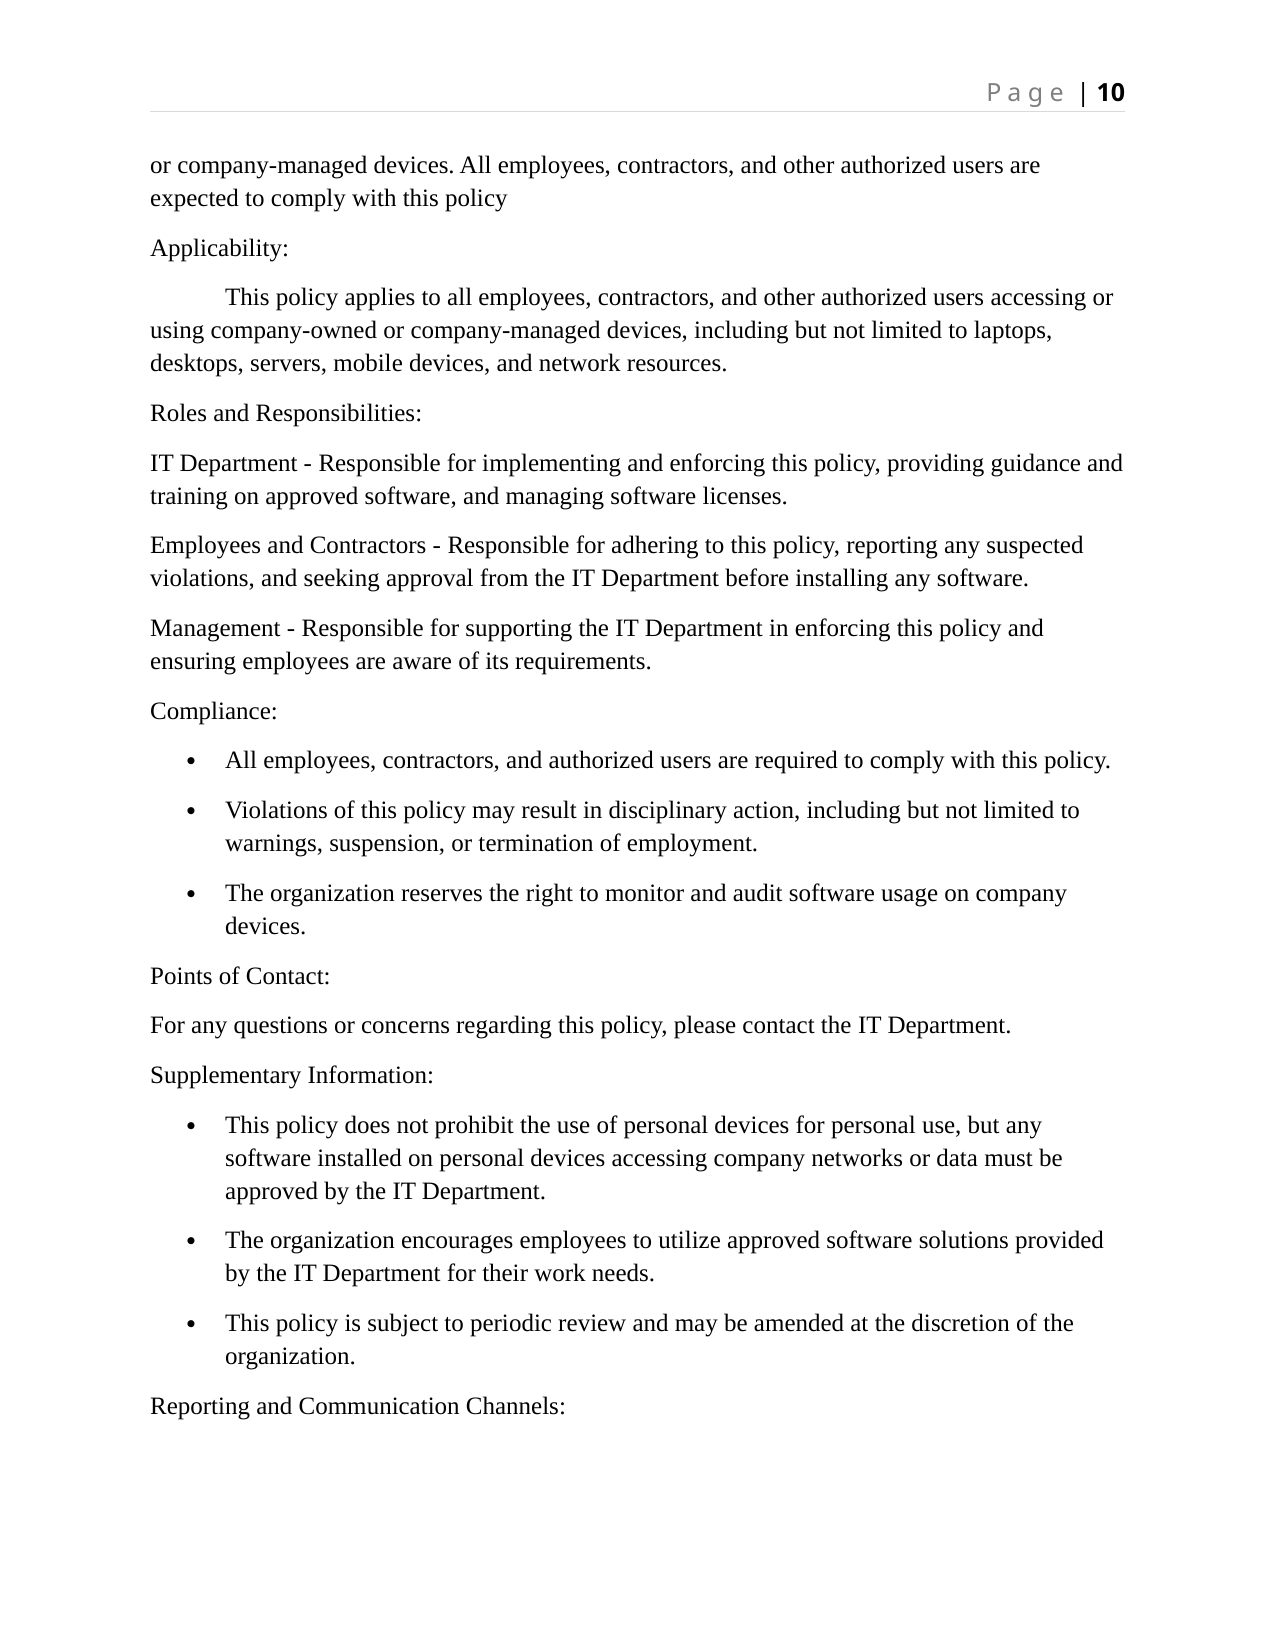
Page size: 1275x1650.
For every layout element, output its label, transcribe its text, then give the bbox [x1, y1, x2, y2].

text Applicability: [150, 233, 1125, 261]
list The organization encourages employees to utilize approved software solutions provided by the IT Department for their work needs. [187, 1226, 1125, 1287]
list Violations of this policy may result in disciplinary action, including but not limited to warnings, suspension, or termination of employment. [187, 795, 1125, 857]
text IT Department - Responsible for implementing and enforcing this policy, providing guidance and training on approved software, and managing software licenses. [150, 448, 1125, 509]
text For any questions or concerns regarding this policy, please contact the IT Department. [150, 1010, 1125, 1039]
list All employees, contractors, and authorized users are required to comply with this policy. [187, 746, 1125, 774]
list This policy does not prohibit the use of personal devices for personal use, but any software installed on personal devices accessing company networks or data must be approved by the IT Department. [187, 1110, 1125, 1204]
text Points of Contact: [150, 961, 1125, 989]
text Supplementary Information: [150, 1060, 1125, 1089]
list The organization reserves the right to monitor and audit software usage on company devices. [187, 878, 1125, 940]
text Management - Responsible for supporting the IT Department in enforcing this policy and ensuring employees are aware of its requirements. [150, 613, 1125, 675]
text Employees and Contractors - Responsible for adhering to this policy, reporting any suspected violations, and seeking approval from the IT Department before installing any software. [150, 531, 1125, 592]
text This policy applies to all employees, contractors, and other authorized users accessing or using company-owned or company-managed devices, including but not limited to laptops, desktops, servers, mobile devices, and network resources. [150, 282, 1125, 377]
text Roles and Responsibilities: [150, 398, 1125, 427]
list This policy is subject to periodic review and may be amended at the discretion of the organization. [187, 1308, 1125, 1370]
text Compliance: [150, 696, 1125, 725]
text Reporting and Communication Channels: [150, 1391, 1125, 1420]
